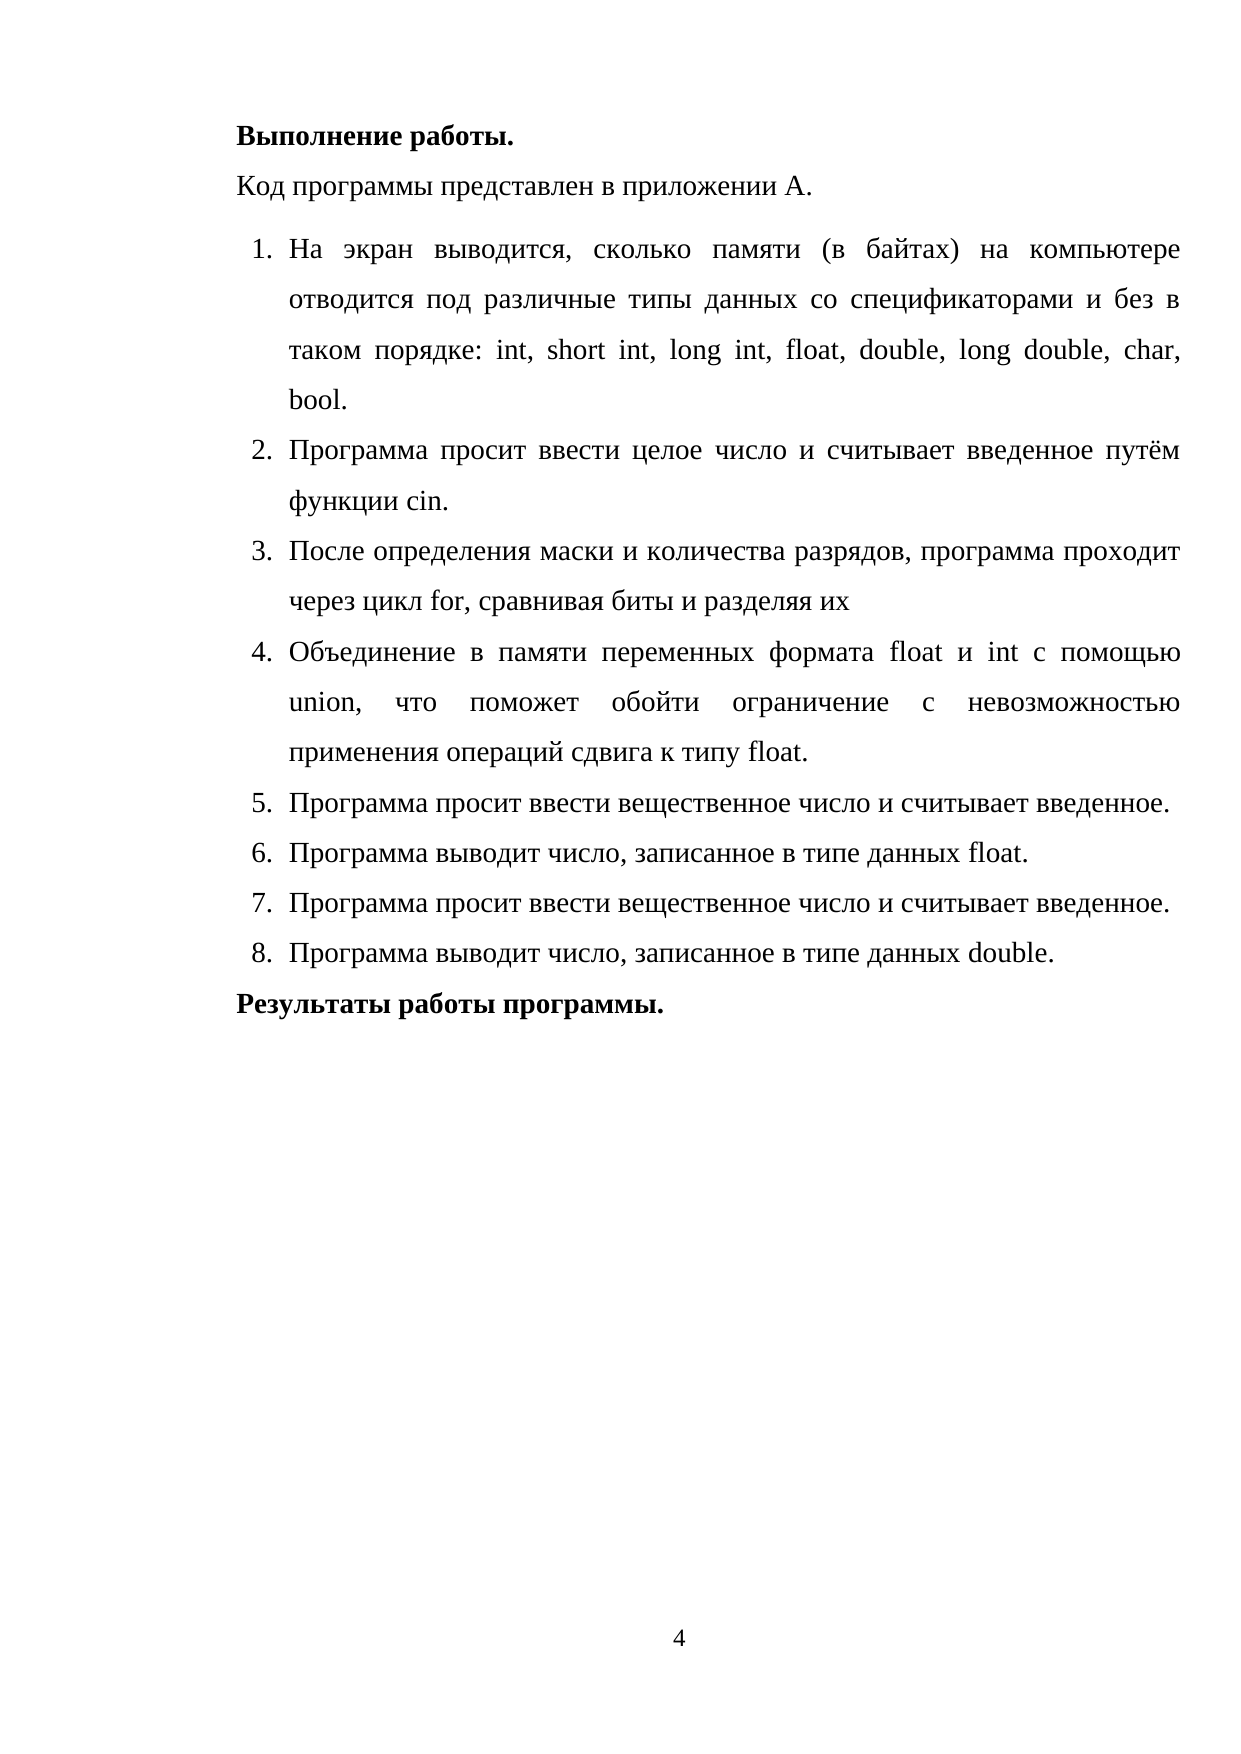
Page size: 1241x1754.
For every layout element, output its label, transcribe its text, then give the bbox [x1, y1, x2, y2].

list Программа просит ввести вещественное число и считывает введенное. [251, 885, 1181, 919]
list Программа просит ввести вещественное число и считывает введенное. [251, 785, 1181, 818]
text Код программы представлен в приложении А. [177, 168, 1181, 202]
list Программа просит ввести целое число и считывает введенное путём функции cin. [251, 432, 1181, 516]
list Программа выводит число, записанное в типе данных double. [251, 936, 1181, 969]
list На экран выводится, сколько памяти (в байтах) на компьютере отводится под различные типы данных со спецификаторами и без в таком порядке: int, short int, long int, float, double, long double, char, bool. [251, 231, 1181, 416]
text Выполнение работы. [177, 118, 1181, 152]
text Результаты работы программы. [177, 986, 1181, 1019]
list Объединение в памяти переменных формата float и int с помощью union, что поможет обойти ограничение с невозможностью применения операций сдвига к типу float. [251, 634, 1181, 768]
list После определения маски и количества разрядов, программа проходит через цикл for, сравнивая биты и разделяя их [251, 533, 1181, 617]
list Программа выводит число, записанное в типе данных float. [251, 835, 1181, 868]
